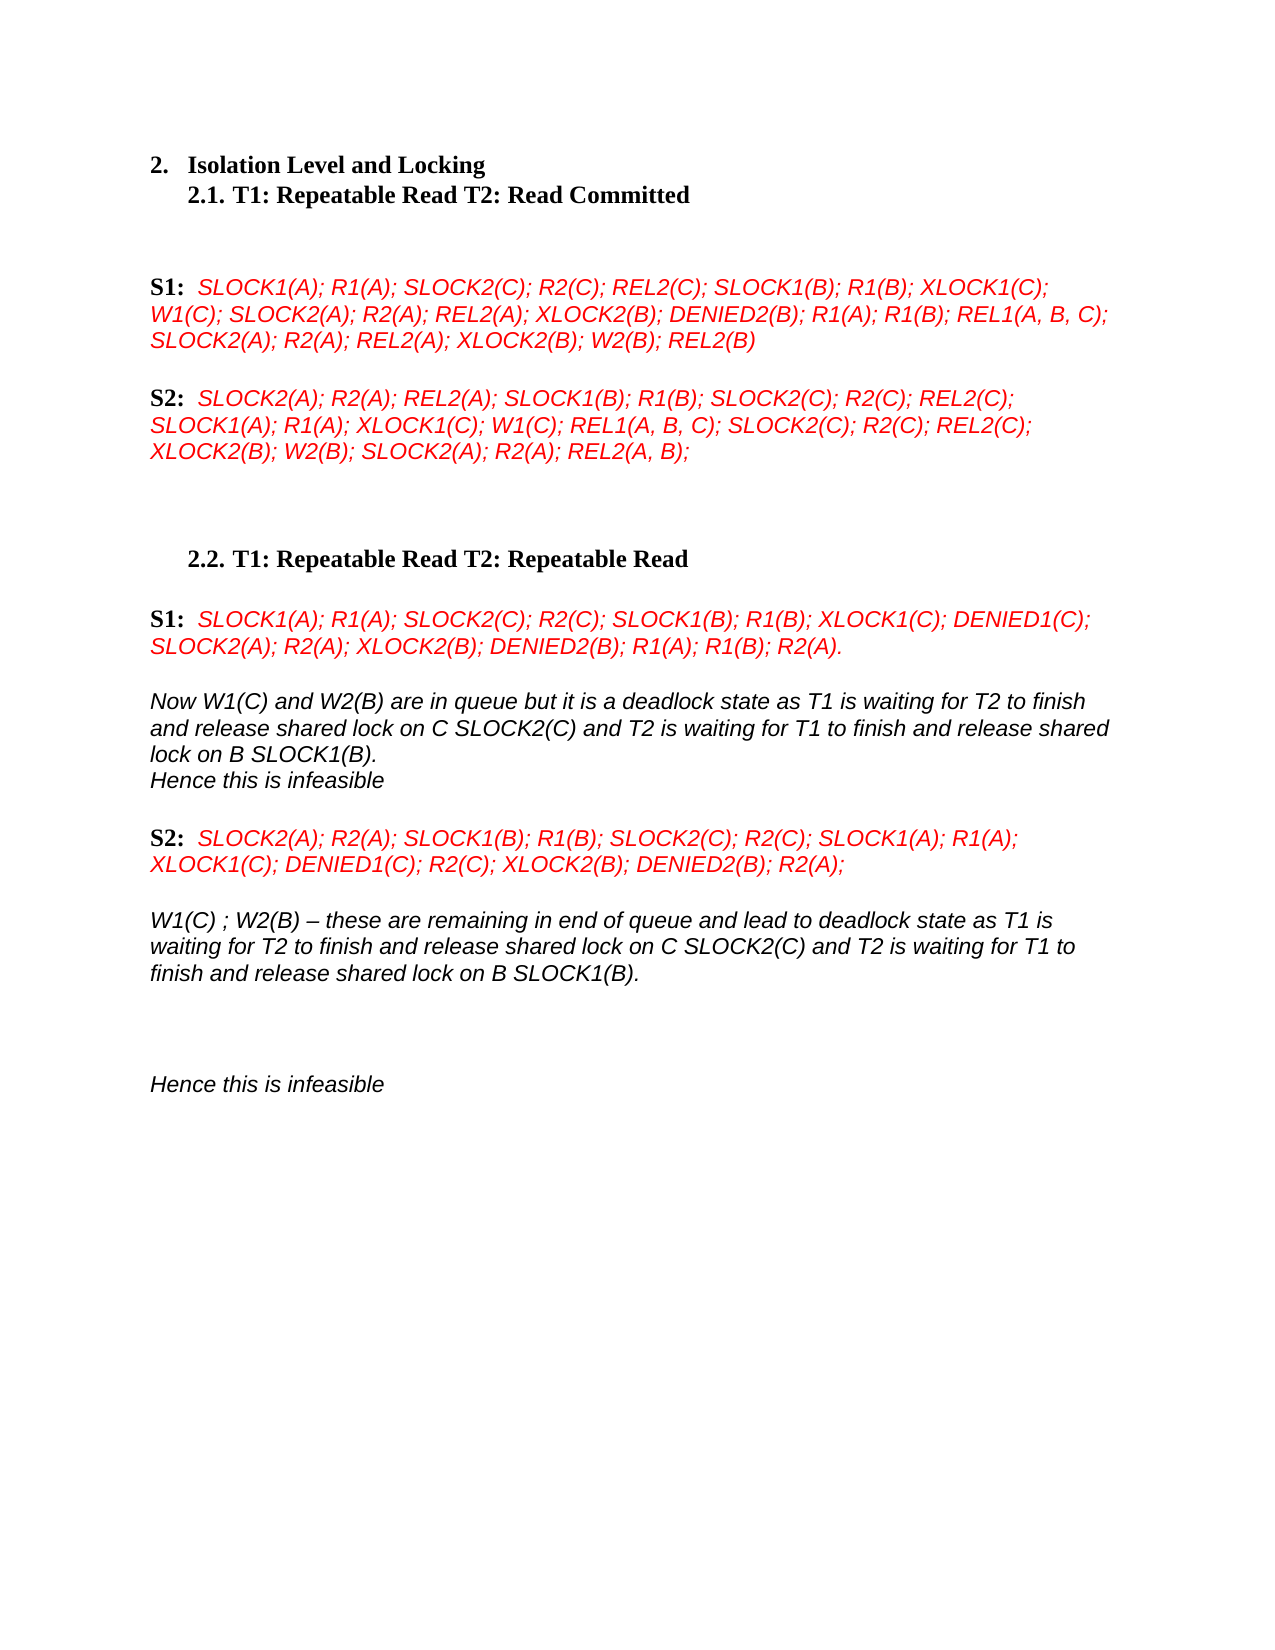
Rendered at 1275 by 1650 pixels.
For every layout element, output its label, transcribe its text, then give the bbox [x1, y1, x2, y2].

list T1: Repeatable Read T2: Read Committed [187, 180, 1125, 242]
text S2: SLOCK2(A); R2(A); SLOCK1(B); R1(B); SLOCK2(C); R2(C); SLOCK1(A); R1(A); XLOCK1(C); DENIED1(C); R2(C); XLOCK2(B); DENIED2(B); R2(A); [150, 823, 1125, 878]
text W1(C) ; W2(B) – these are remaining in end of queue and lead to deadlock state as T1 is waiting for T2 to finish and release shared lock on C SLOCK2(C) and T2 is waiting for T1 to finish and release shared lock on B SLOCK1(B). [150, 907, 1125, 986]
text S2: SLOCK2(A); R2(A); REL2(A); SLOCK1(B); R1(B); SLOCK2(C); R2(C); REL2(C); SLOCK1(A); R1(A); XLOCK1(C); W1(C); REL1(A, B, C); SLOCK2(C); R2(C); REL2(C); XLOCK2(B); W2(B); SLOCK2(A); R2(A); REL2(A, B); [150, 383, 1125, 464]
list T1: Repeatable Read T2: Repeatable Read [187, 544, 1125, 573]
list Isolation Level and Locking [150, 150, 1125, 179]
text S1: SLOCK1(A); R1(A); SLOCK2(C); R2(C); REL2(C); SLOCK1(B); R1(B); XLOCK1(C); W1(C); SLOCK2(A); R2(A); REL2(A); XLOCK2(B); DENIED2(B); R1(A); R1(B); REL1(A, B, C); SLOCK2(A); R2(A); REL2(A); XLOCK2(B); W2(B); REL2(B) [150, 272, 1125, 354]
text Now W1(C) and W2(B) are in queue but it is a deadlock state as T1 is waiting for T2 to finish and release shared lock on C SLOCK2(C) and T2 is waiting for T1 to finish and release shared lock on B SLOCK1(B). Hence this is infeasible [150, 688, 1125, 793]
text S1: SLOCK1(A); R1(A); SLOCK2(C); R2(C); SLOCK1(B); R1(B); XLOCK1(C); DENIED1(C); SLOCK2(A); R2(A); XLOCK2(B); DENIED2(B); R1(A); R1(B); R2(A). [150, 604, 1125, 659]
text Hence this is infeasible [150, 1071, 1125, 1097]
